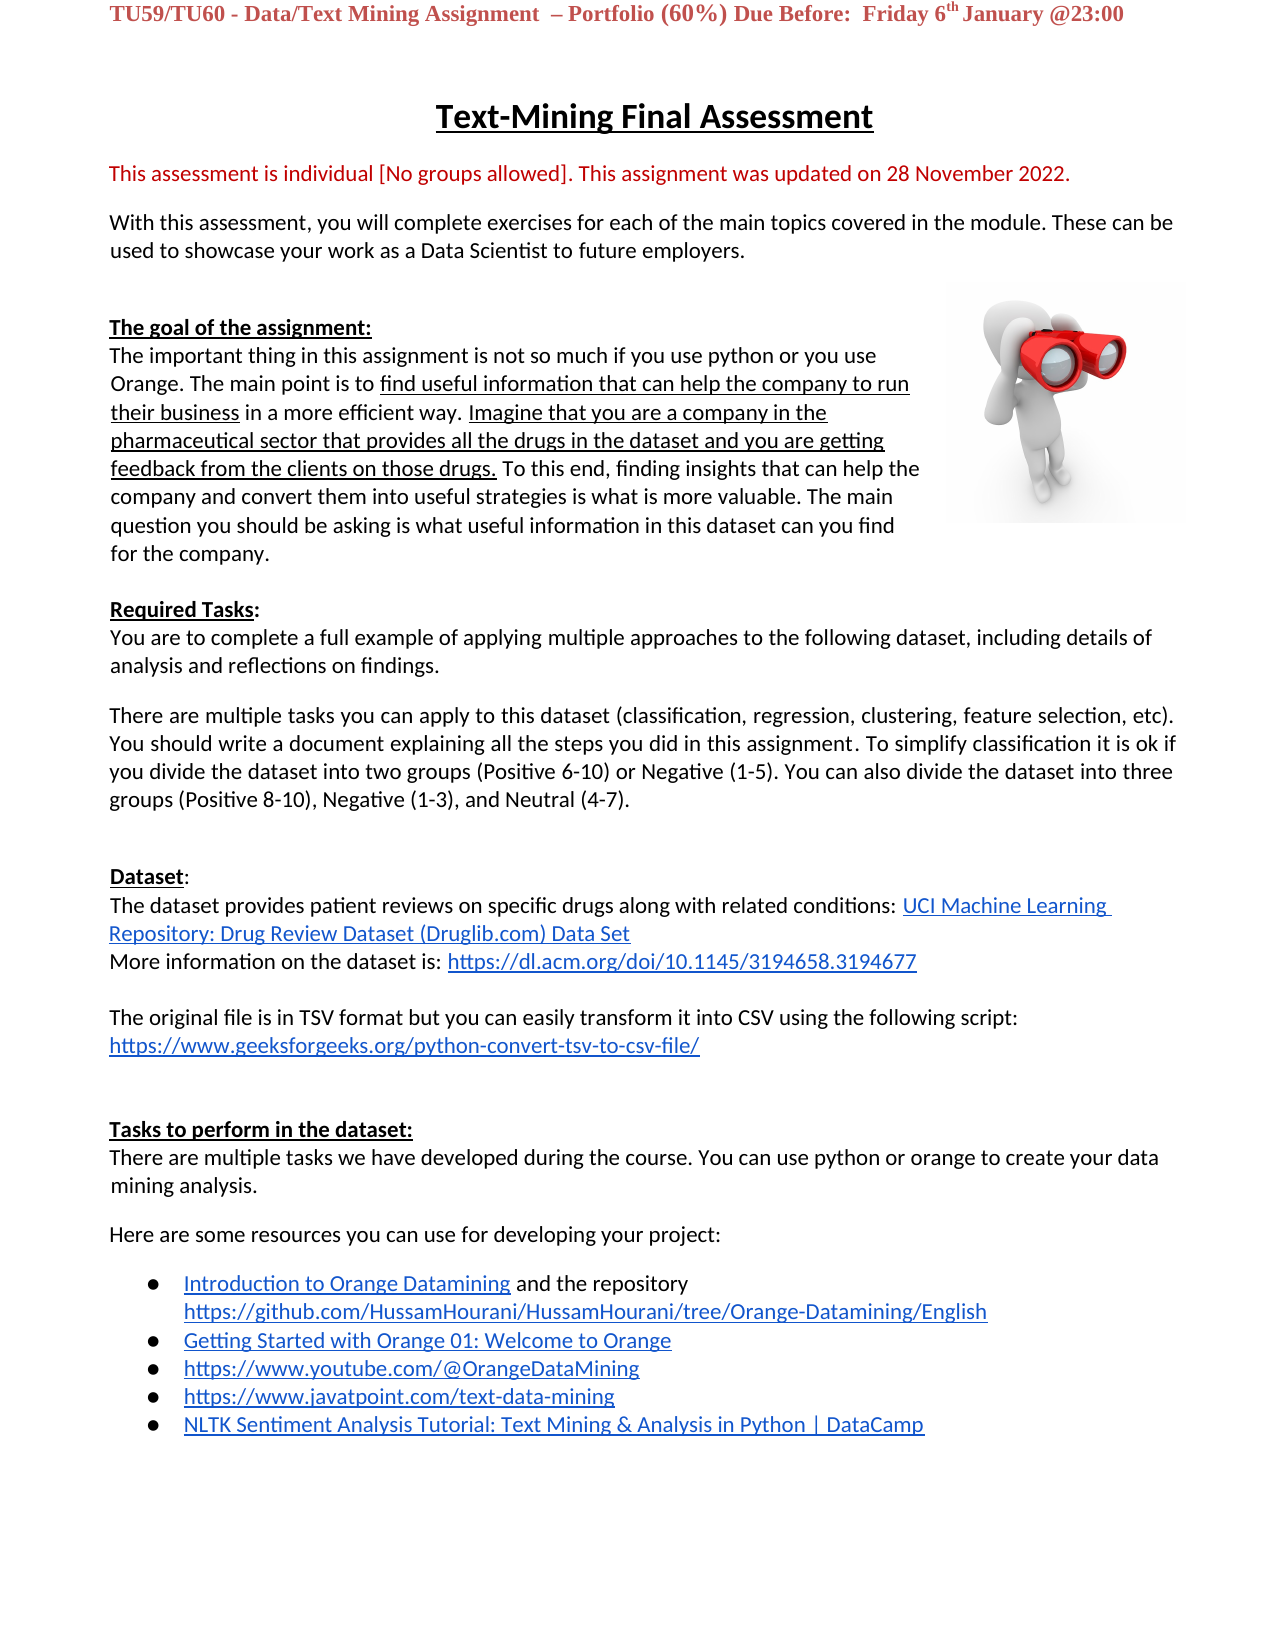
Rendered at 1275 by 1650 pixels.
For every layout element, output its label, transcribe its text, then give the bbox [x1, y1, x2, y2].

text Required Tasks: [110, 595, 1201, 623]
text More information on the dataset is: https://dl.acm.org/doi/10.1145/3194658.3194677 [109, 947, 1176, 975]
list Introduction to Orange Datamining and the repository https://github.com/HussamHourani/HussamHourani/tree/Orange-Datamining/English [146, 1269, 1176, 1326]
text Dataset: [109, 862, 1176, 891]
list Getting Started with Orange 01: Welcome to Orange [146, 1326, 1176, 1354]
text Here are some resources you can use for developing your project: [109, 1220, 1176, 1248]
picture [946, 282, 1187, 523]
text The important thing in this assignment is not so much if you use python or you use Orange. The main point is to find useful information that can help the company to run their business in a more efficient way. Imagine that you are a company in the pharmaceutical sector that provides all the drugs in the dataset and you are getting feedback from the clients on those drugs. To this end, finding insights that can help the company and convert them into useful strategies is what is more valuable. The main question you should be asking is what useful information in this dataset can you find for the company. [109, 341, 1176, 567]
text Text-Mining Final Assessment [108, 94, 1201, 137]
text The dataset provides patient reviews on specific drugs along with related conditions: UCI Machine Learning Repository: Drug Review Dataset (Druglib.com) Data Set [109, 891, 1176, 947]
list https://www.youtube.com/@OrangeDataMining [146, 1354, 1176, 1382]
list https://www.javatpoint.com/text-data-mining [146, 1382, 1176, 1410]
text There are multiple tasks we have developed during the course. You can use python or orange to create your data mining analysis. [109, 1143, 1176, 1199]
text The original file is in TSV format but you can easily transform it into CSV using the following script: [109, 1003, 1176, 1031]
list NLTK Sentiment Analysis Tutorial: Text Mining & Analysis in Python | DataCamp [146, 1410, 1176, 1438]
text Tasks to perform in the dataset: [109, 1115, 1176, 1143]
text This assessment is individual [No groups allowed]. This assignment was updated on 28 November 2022. [108, 159, 1201, 187]
text https://www.geeksforgeeks.org/python-convert-tsv-to-csv-file/ [109, 1031, 1176, 1059]
text With this assessment, you will complete exercises for each of the main topics covered in the module. These can be used to showcase your work as a Data Scientist to future employers. [109, 208, 1176, 264]
text The goal of the assignment: [109, 313, 946, 341]
text You are to complete a full example of applying multiple approaches to the following dataset, including details of analysis and reflections on findings. [110, 623, 1201, 679]
text There are multiple tasks you can apply to this dataset (classification, regression, clustering, feature selection, etc). You should write a document explaining all the steps you did in this assignment. To simplify classification it is ok if you divide the dataset into two groups (Positive 6-10) or Negative (1-5). You can also divide the dataset into three groups (Positive 8-10), Negative (1-3), and Neutral (4-7). [109, 701, 1176, 813]
